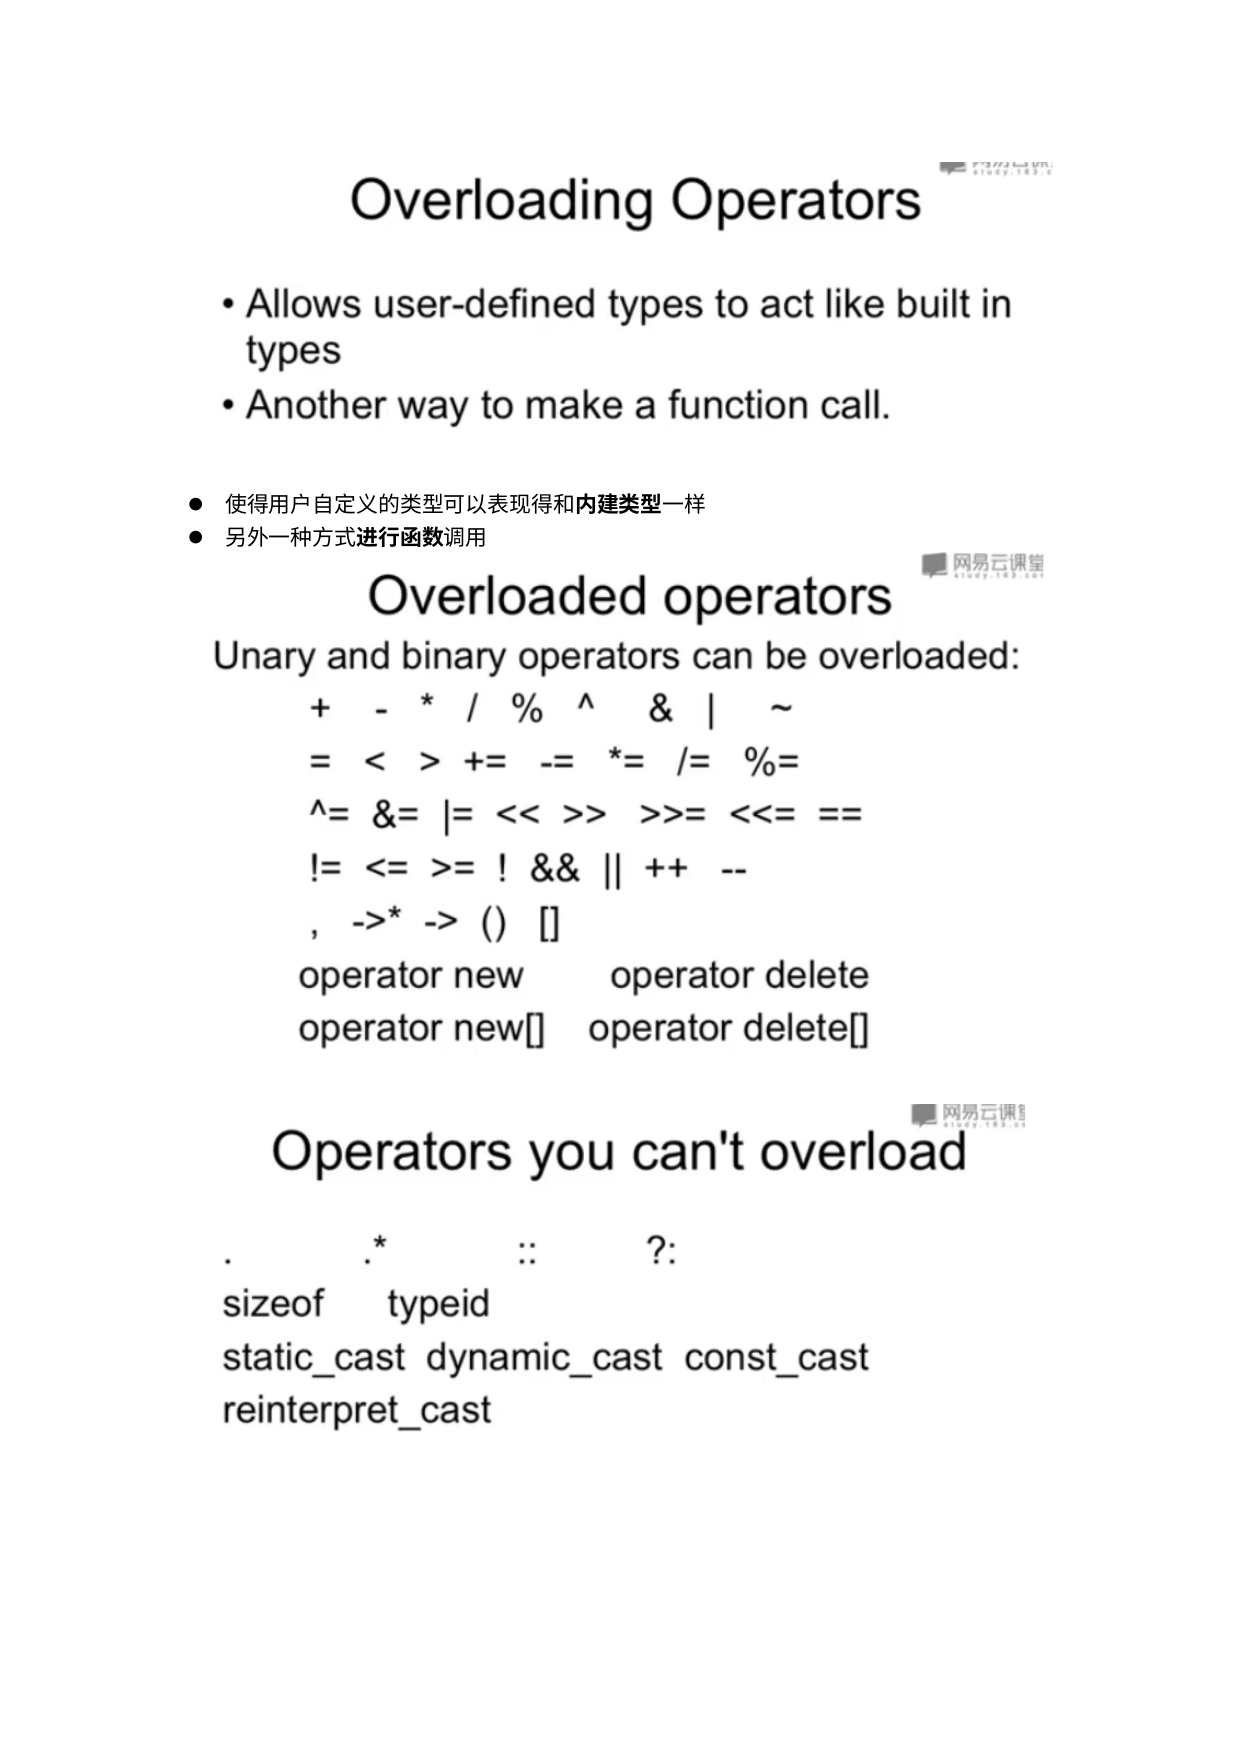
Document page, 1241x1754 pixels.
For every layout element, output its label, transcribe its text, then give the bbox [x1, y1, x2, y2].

picture [187, 162, 1053, 461]
list 使得用户自定义的类型可以表现得和内建类型一样 [187, 487, 1053, 519]
picture [197, 552, 1044, 1082]
picture [187, 1104, 1025, 1457]
list 另外一种方式进行函数调用 [187, 519, 1053, 552]
